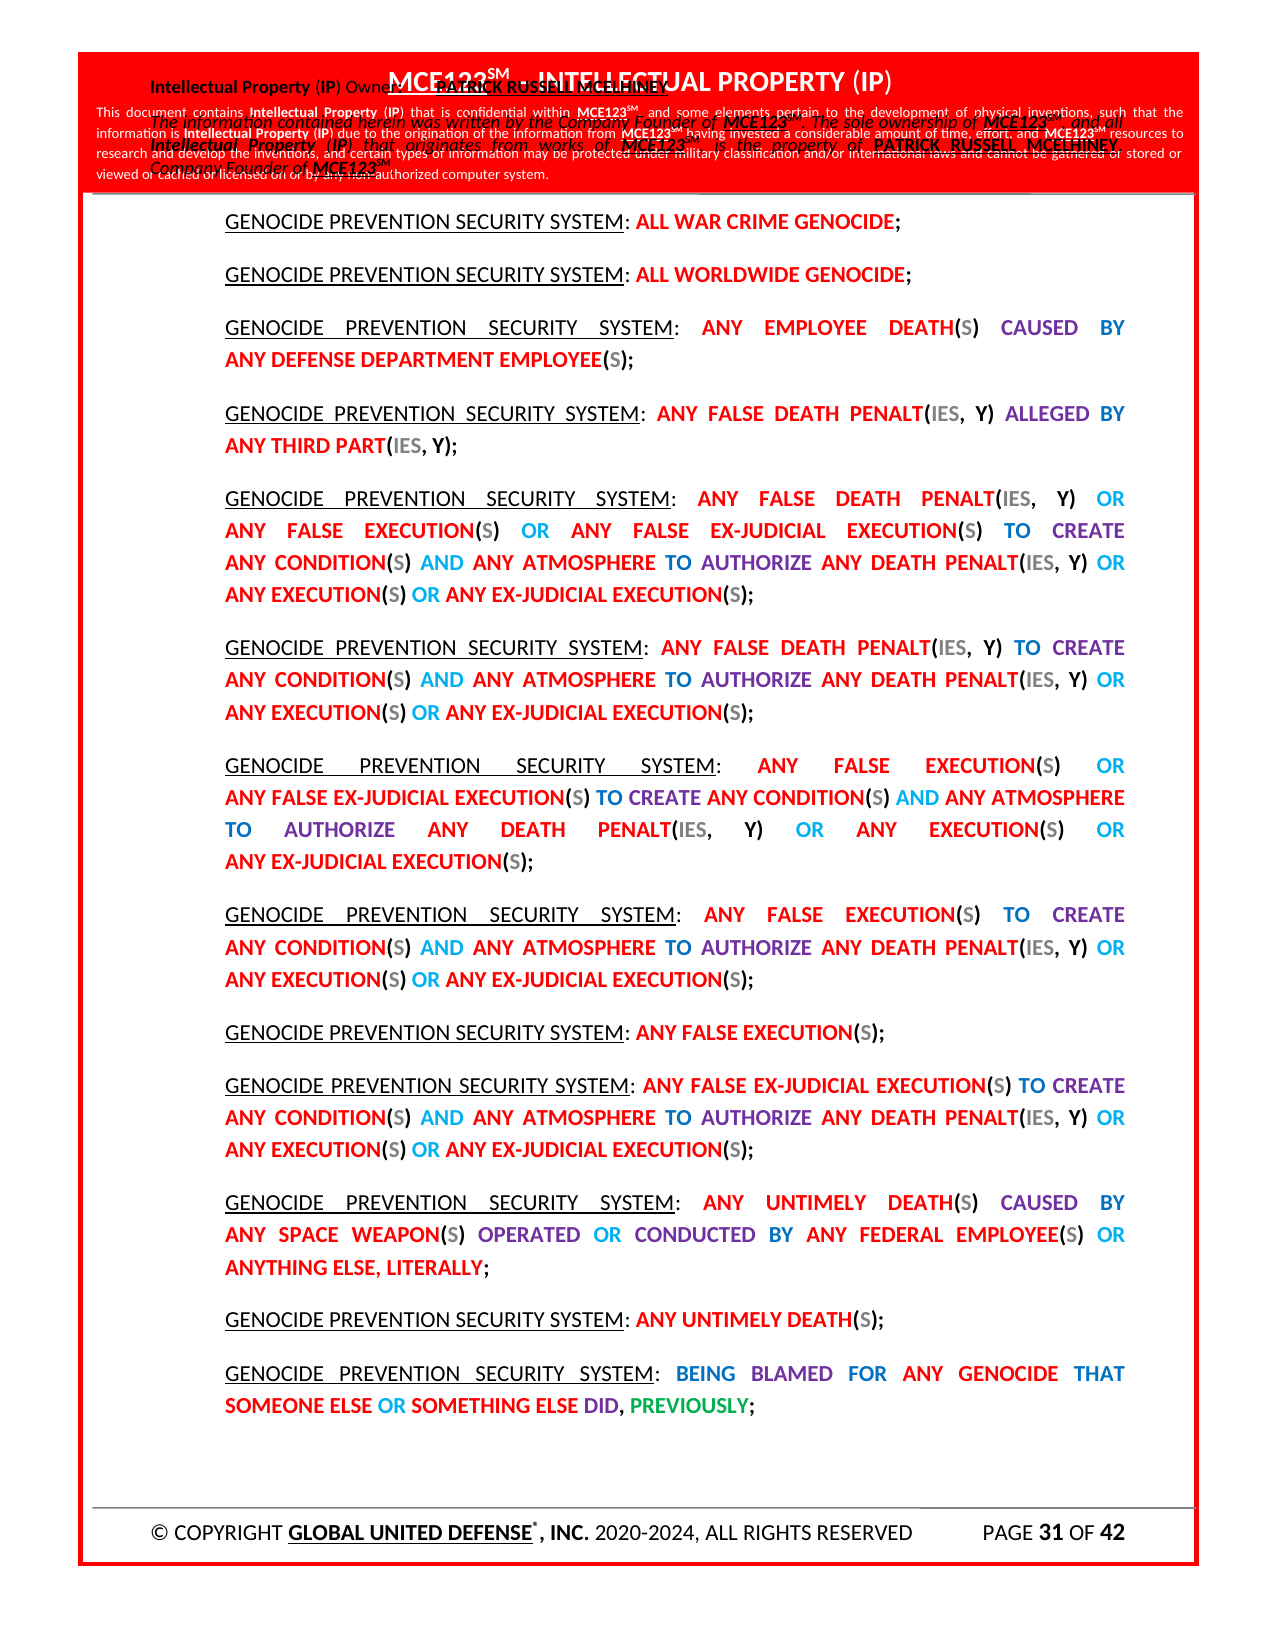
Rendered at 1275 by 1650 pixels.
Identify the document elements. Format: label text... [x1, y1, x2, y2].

text GENOCIDE PREVENTION SECURITY SYSTEM: ANY FALSE EXECUTION(S) OR ANY FALSE EX-JUDICIAL EXECUTION(S) TO CREATE ANY CONDITION(S) AND ANY ATMOSPHERE TO AUTHORIZE ANY DEATH PENALT(IES, Y) OR ANY EXECUTION(S) OR ANY EX-JUDICIAL EXECUTION(S); [225, 751, 1125, 875]
text GENOCIDE PREVENTION SECURITY SYSTEM: BEING BLAMED FOR ANY GENOCIDE THAT SOMEONE ELSE OR SOMETHING ELSE DID, PREVIOUSLY; [225, 1359, 1125, 1419]
text GENOCIDE PREVENTION SECURITY SYSTEM: ANY FALSE EXECUTION(S) TO CREATE ANY CONDITION(S) AND ANY ATMOSPHERE TO AUTHORIZE ANY DEATH PENALT(IES, Y) OR ANY EXECUTION(S) OR ANY EX-JUDICIAL EXECUTION(S); [225, 900, 1125, 993]
text GENOCIDE PREVENTION SECURITY SYSTEM: ANY EMPLOYEE DEATH(S) CAUSED BY ANY DEFENSE DEPARTMENT EMPLOYEE(S); [225, 313, 1125, 374]
text GENOCIDE PREVENTION SECURITY SYSTEM: ANY FALSE DEATH PENALT(IES, Y) ALLEGED BY ANY THIRD PART(IES, Y); [225, 399, 1125, 459]
text GENOCIDE PREVENTION SECURITY SYSTEM: ANY FALSE DEATH PENALT(IES, Y) OR ANY FALSE EXECUTION(S) OR ANY FALSE EX-JUDICIAL EXECUTION(S) TO CREATE ANY CONDITION(S) AND ANY ATMOSPHERE TO AUTHORIZE ANY DEATH PENALT(IES, Y) OR ANY EXECUTION(S) OR ANY EX-JUDICIAL EXECUTION(S); [225, 484, 1125, 608]
text GENOCIDE PREVENTION SECURITY SYSTEM: ALL WORLDWIDE GENOCIDE; [225, 260, 1125, 288]
text GENOCIDE PREVENTION SECURITY SYSTEM: ANY FALSE EXECUTION(S); [225, 1018, 1125, 1046]
text GENOCIDE PREVENTION SECURITY SYSTEM: ANY FALSE EX-JUDICIAL EXECUTION(S) TO CREATE ANY CONDITION(S) AND ANY ATMOSPHERE TO AUTHORIZE ANY DEATH PENALT(IES, Y) OR ANY EXECUTION(S) OR ANY EX-JUDICIAL EXECUTION(S); [225, 1071, 1125, 1163]
text GENOCIDE PREVENTION SECURITY SYSTEM: ANY UNTIMELY DEATH(S) CAUSED BY ANY SPACE WEAPON(S) OPERATED OR CONDUCTED BY ANY FEDERAL EMPLOYEE(S) OR ANYTHING ELSE, LITERALLY; [225, 1188, 1125, 1281]
text GENOCIDE PREVENTION SECURITY SYSTEM: ALL WAR CRIME GENOCIDE; [225, 207, 1125, 235]
text GENOCIDE PREVENTION SECURITY SYSTEM: ANY FALSE DEATH PENALT(IES, Y) TO CREATE ANY CONDITION(S) AND ANY ATMOSPHERE TO AUTHORIZE ANY DEATH PENALT(IES, Y) OR ANY EXECUTION(S) OR ANY EX-JUDICIAL EXECUTION(S); [225, 633, 1125, 726]
text GENOCIDE PREVENTION SECURITY SYSTEM: ANY UNTIMELY DEATH(S); [225, 1306, 1125, 1334]
